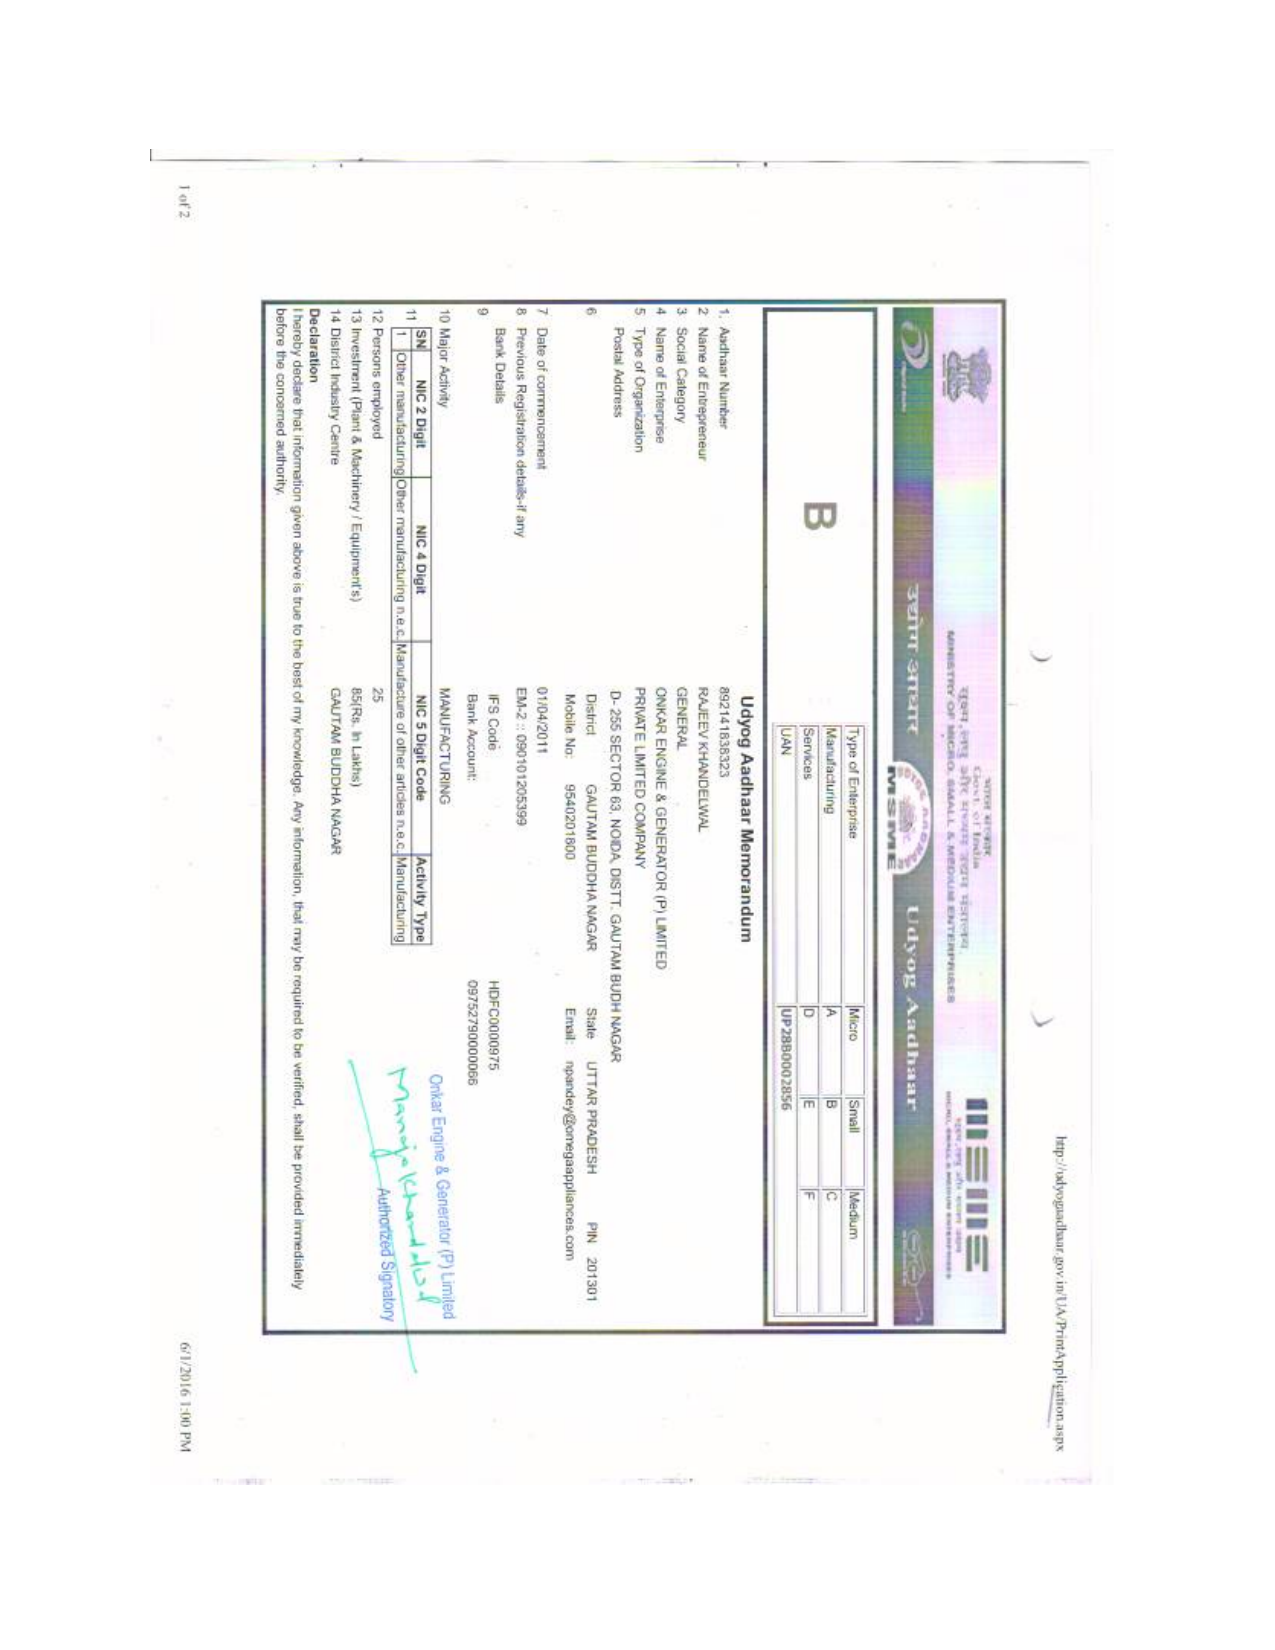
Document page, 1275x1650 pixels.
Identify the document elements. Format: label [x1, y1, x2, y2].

picture [150, 149, 1126, 1485]
